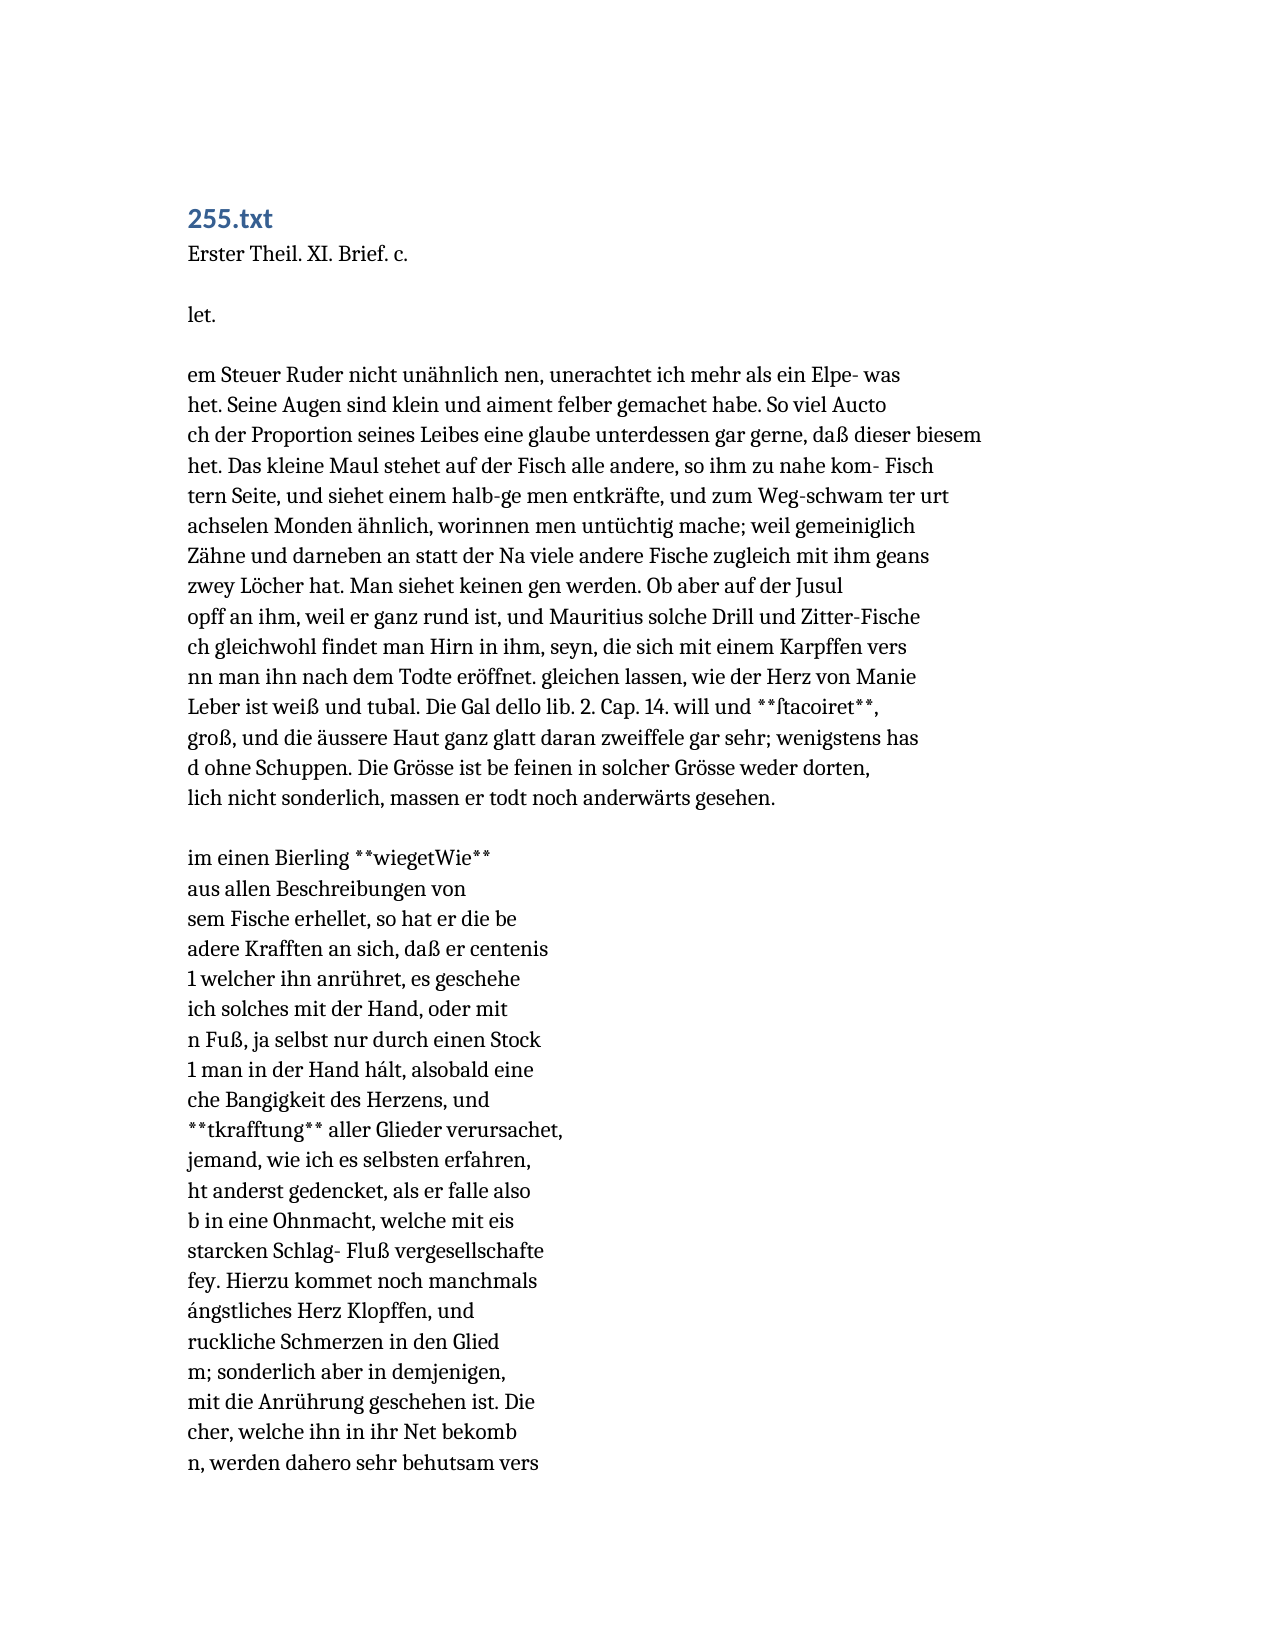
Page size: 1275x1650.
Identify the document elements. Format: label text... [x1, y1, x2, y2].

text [187, 241, 1087, 1476]
subtitle 255.txt [187, 200, 1087, 236]
